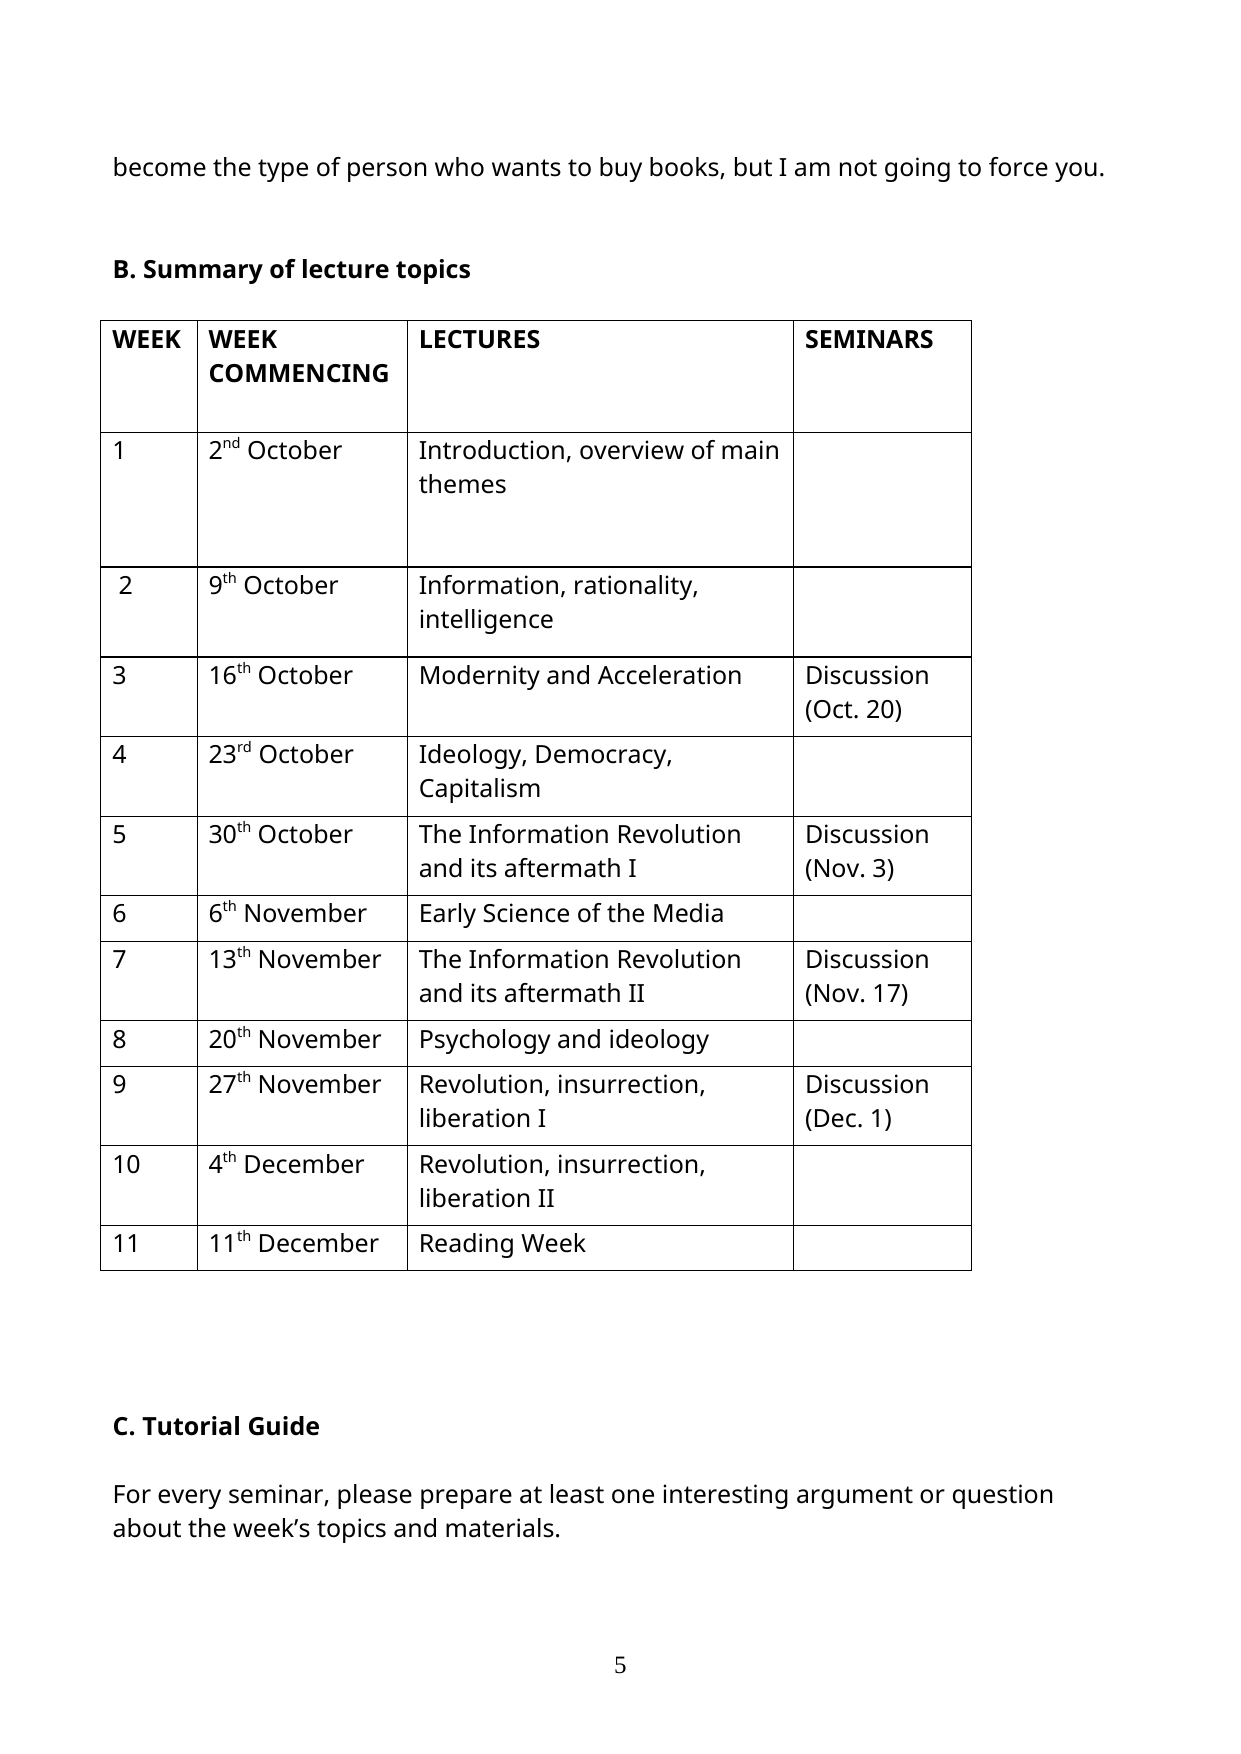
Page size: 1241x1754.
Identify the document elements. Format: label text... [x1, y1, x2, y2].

table_cell Ideology, Democracy, Capitalism [408, 737, 793, 816]
table_cell [794, 433, 971, 566]
table_cell Revolution, insurrection, liberation II [408, 1146, 793, 1225]
table_cell [794, 737, 971, 816]
table_cell 11th December [198, 1226, 407, 1270]
table_cell 6 [101, 896, 197, 941]
table_cell 16th October [198, 658, 407, 736]
table_cell Modernity and Acceleration [408, 658, 793, 736]
text B. Summary of lecture topics [112, 252, 1128, 286]
table_cell Discussion (Oct. 20) [794, 658, 971, 736]
table_cell [794, 568, 971, 656]
table_header SEMINARS [794, 321, 971, 432]
table_cell Discussion (Nov. 17) [794, 942, 971, 1020]
table_cell [794, 1146, 971, 1225]
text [112, 150, 1128, 184]
table_cell 8 [101, 1021, 197, 1066]
table_cell 4th December [198, 1146, 407, 1225]
table_cell The Information Revolution and its aftermath II [408, 942, 793, 1020]
table_cell Discussion (Nov. 3) [794, 817, 971, 895]
text For every seminar, please prepare at least one interesting argument or question about the week’s topics and materials. [112, 1477, 1128, 1545]
table_cell The Information Revolution and its aftermath I [408, 817, 793, 895]
table_cell Introduction, overview of main themes [408, 433, 793, 566]
table_cell 30th October [198, 817, 407, 895]
table_cell Reading Week [408, 1226, 793, 1270]
table_cell 11 [101, 1226, 197, 1270]
table_cell 4 [101, 737, 197, 816]
table_cell Discussion (Dec. 1) [794, 1067, 971, 1145]
table_cell Revolution, insurrection, liberation I [408, 1067, 793, 1145]
table_cell [794, 1226, 971, 1270]
table_header LECTURES [408, 321, 793, 432]
table_cell Psychology and ideology [408, 1021, 793, 1066]
table_cell 1 [101, 433, 197, 566]
table_cell 2nd October [198, 433, 407, 566]
table_cell Information, rationality, intelligence [408, 568, 793, 656]
table_cell 20th November [198, 1021, 407, 1066]
table_cell 10 [101, 1146, 197, 1225]
table_cell Early Science of the Media [408, 896, 793, 941]
table_cell 3 [101, 658, 197, 736]
table_cell 27th November [198, 1067, 407, 1145]
table_cell 7 [101, 942, 197, 1020]
table_cell 13th November [198, 942, 407, 1020]
table_cell 5 [101, 817, 197, 895]
table_cell 9th October [198, 568, 407, 656]
table_cell 2 [101, 568, 197, 656]
table_cell [794, 896, 971, 941]
table_header WEEK COMMENCING [198, 321, 407, 432]
table_cell 23rd October [198, 737, 407, 816]
table_cell 9 [101, 1067, 197, 1145]
table_header WEEK [101, 321, 197, 432]
table_cell 6th November [198, 896, 407, 941]
text C. Tutorial Guide [112, 1409, 1128, 1443]
table_cell [794, 1021, 971, 1066]
